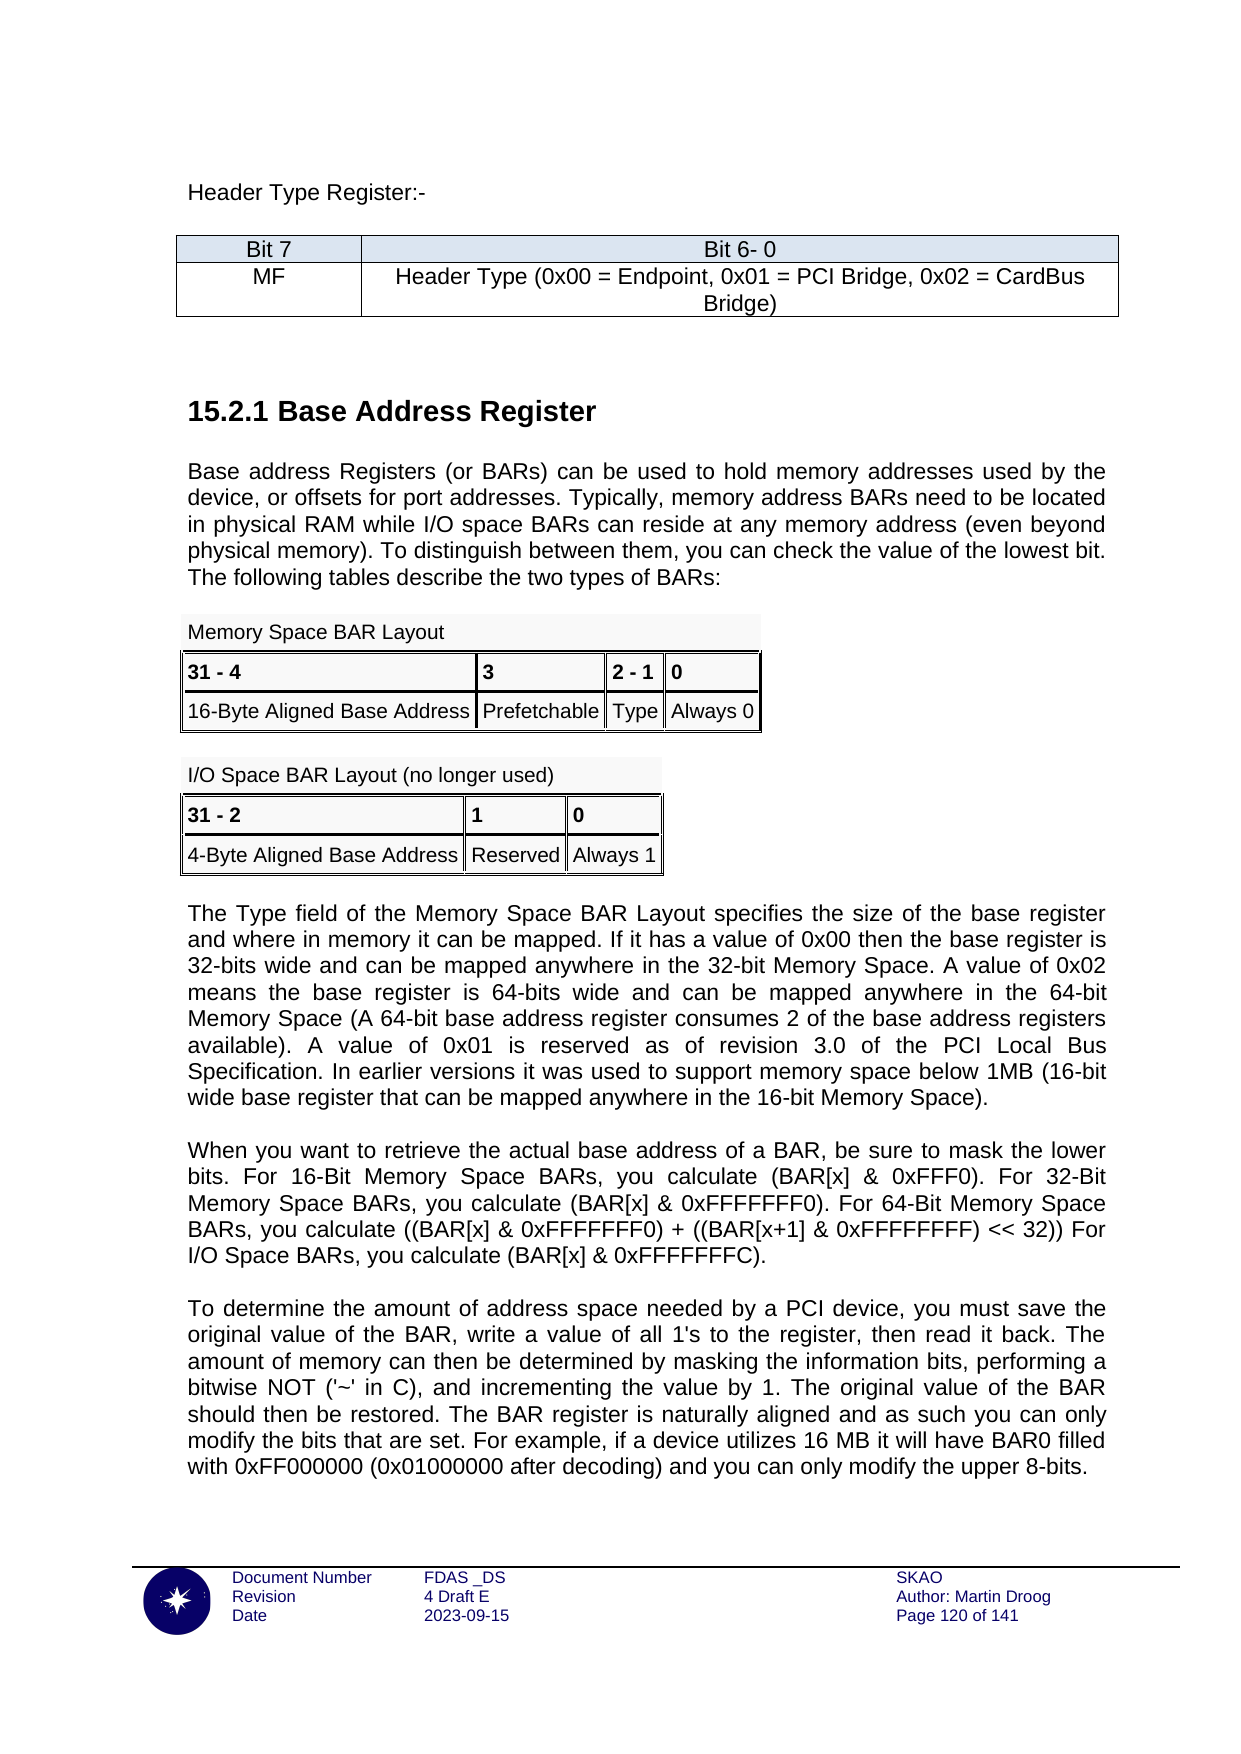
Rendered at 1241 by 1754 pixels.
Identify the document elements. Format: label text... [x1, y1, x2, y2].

text Base address Registers (or BARs) can be used to hold memory addresses used by the device, or offsets for port addresses. Typically, memory address BARs need to be located in physical RAM while I/O space BARs can reside at any memory address (even beyond physical memory). To distinguish between them, you can check the value of the lowest bit. The following tables describe the two types of BARs: [187, 458, 1107, 590]
text The Type field of the Memory Space BAR Layout specifies the size of the base register and where in memory it can be mapped. If it has a value of 0x00 then the base register is 32-bits wide and can be mapped anywhere in the 32-bit Memory Space. A value of 0x02 means the base register is 64-bits wide and can be mapped anywhere in the 64-bit Memory Space (A 64-bit base address register consumes 2 of the base address registers available). A value of 0x01 is reserved as of revision 3.0 of the PCI Local Bus Specification. In earlier versions it was used to support memory space below 1MB (16-bit wide base register that can be mapped anywhere in the 16-bit Memory Space). [187, 876, 1107, 1111]
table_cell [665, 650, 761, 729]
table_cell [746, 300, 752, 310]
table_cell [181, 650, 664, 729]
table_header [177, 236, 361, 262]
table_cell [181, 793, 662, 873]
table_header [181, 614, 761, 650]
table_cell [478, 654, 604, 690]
text When you want to retrieve the actual base address of a BAR, be sure to mask the lower bits. For 16-Bit Memory Space BARs, you calculate (BAR[x] & 0xFFF0). For 32-Bit Memory Space BARs, you calculate (BAR[x] & 0xFFFFFFF0). For 64-Bit Memory Space BARs, you calculate ((BAR[x] & 0xFFFFFFF0) + ((BAR[x+1] & 0xFFFFFFFF) << 32)) For I/O Space BARs, you calculate (BAR[x] & 0xFFFFFFFC). [187, 1137, 1107, 1269]
picture [143, 1567, 211, 1635]
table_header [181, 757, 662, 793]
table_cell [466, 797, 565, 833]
text To determine the amount of address space needed by a PCI device, you must save the original value of the BAR, write a value of all 1's to the register, then read it back. The amount of memory can then be determined by masking the information bits, performing a bitwise NOT ('~' in C), and incrementing the value by 1. The original value of the BAR should then be restored. The BAR register is naturally aligned and as such you can only modify the bits that are set. For example, if a device utilizes 16 MB it will have BAR0 filled with 0xFF000000 (0x01000000 after decoding) and you can only modify the upper 8-bits. [187, 1295, 1107, 1479]
text Header Type Register:- [187, 179, 1107, 206]
subtitle Base Address Register [187, 402, 1107, 427]
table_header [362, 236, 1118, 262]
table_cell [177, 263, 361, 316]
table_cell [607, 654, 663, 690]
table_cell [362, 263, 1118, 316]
